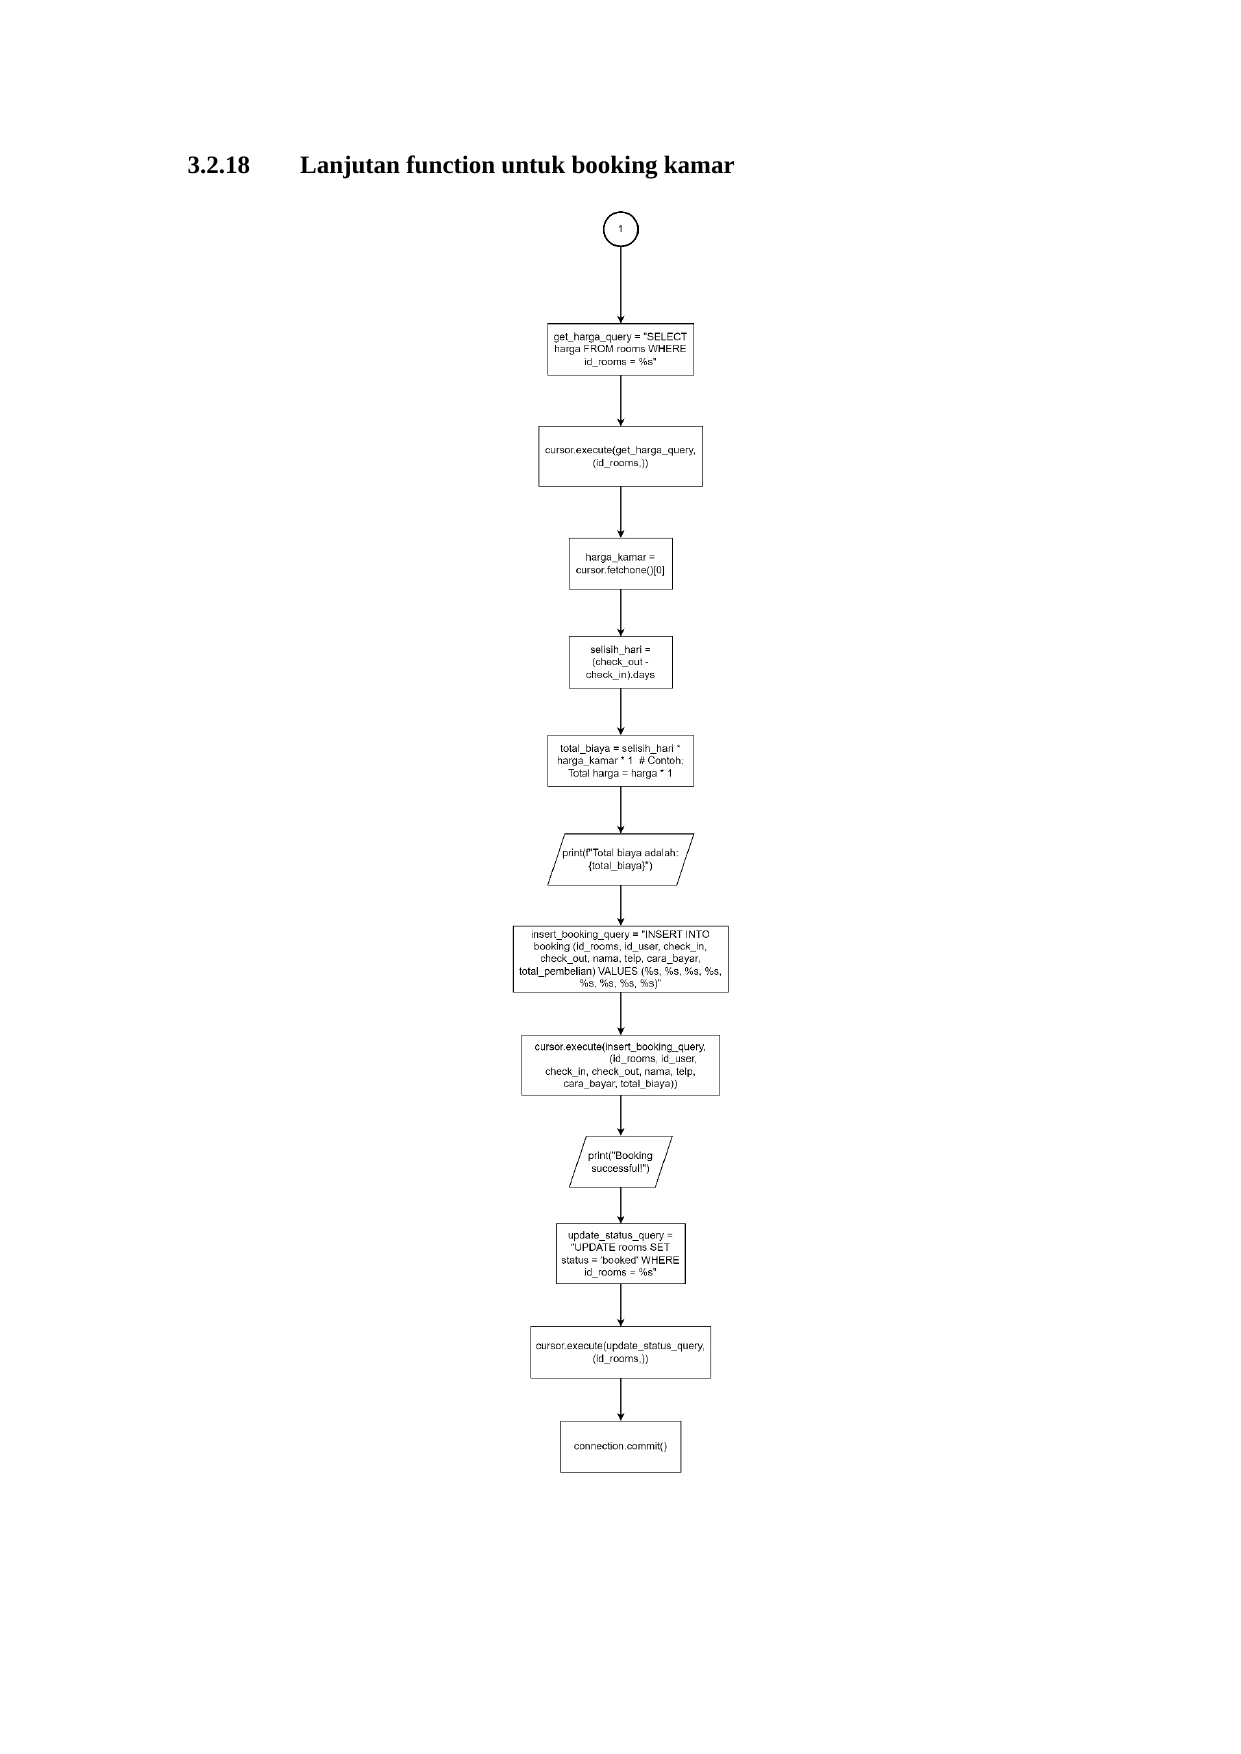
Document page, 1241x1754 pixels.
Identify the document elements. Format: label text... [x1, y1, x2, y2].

picture [504, 202, 737, 1481]
subtitle Lanjutan function untuk booking kamar [187, 150, 1090, 179]
